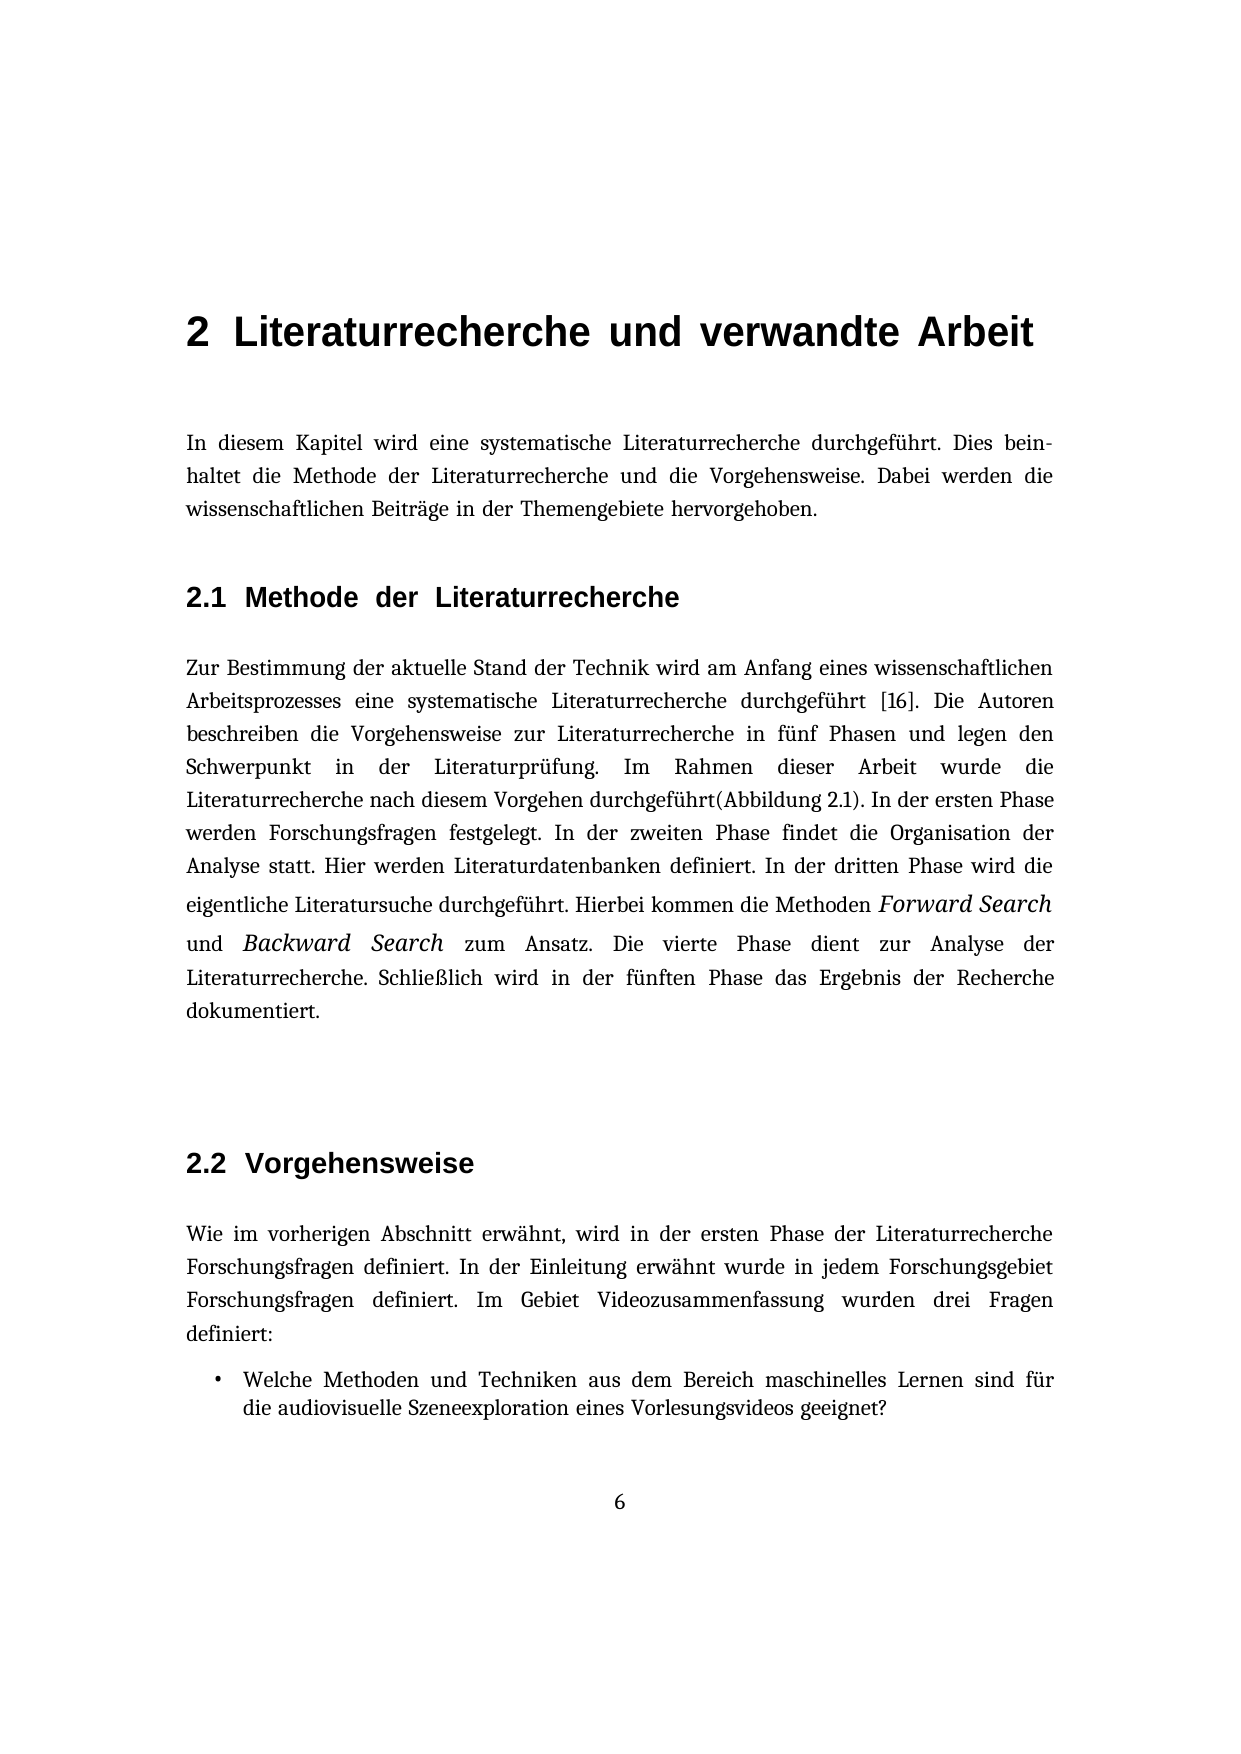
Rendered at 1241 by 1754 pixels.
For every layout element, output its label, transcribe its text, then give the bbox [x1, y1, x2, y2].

text Zur Bestimmung der aktuelle Stand der Technik wird am Anfang eines wissenschaftlichen Arbeitsprozesses eine systematische Literaturrecherche durchgeführt [16]. Die Autoren beschreiben die Vorgehensweise zur Literaturrecherche in fünf Phasen und legen den Schwerpunkt in der Literaturprüfung. Im Rahmen dieser Arbeit wurde die Literaturrecherche nach diesem Vorgehen durchgeführt(Abbildung 2.1). In der ersten Phase werden Forschungsfragen festgelegt. In der zweiten Phase findet die Organisation der Analyse statt. Hier werden Literaturdatenbanken definiert. In der dritten Phase wird die eigentliche Literatursuche durchgeführt. Hierbei kommen die Methoden Forward Search und Backward Search zum Ansatz. Die vierte Phase dient zur Analyse der Literaturrecherche. Schließlich wird in der fünften Phase das Ergebnis der Recherche dokumentiert. [186, 654, 1054, 1025]
text In diesem Kapitel wird eine systematische Literaturrecherche durchgeführt. Dies bein- haltet die Methode der Literaturrecherche und die Vorgehensweise. Dabei werden die wissenschaftlichen Beiträge in der Themengebiete hervorgehoben. [186, 429, 1054, 522]
subtitle Literaturrecherche und verwandte Arbeit [186, 307, 1103, 356]
subtitle Vorgehensweise [186, 1146, 1103, 1180]
list Welche Methoden und Techniken aus dem Bereich maschinelles Lernen sind für die audiovisuelle Szeneexploration eines Vorlesungsvideos geeignet? [214, 1363, 1054, 1421]
text Wie im vorherigen Abschnitt erwähnt, wird in der ersten Phase der Literaturrecherche Forschungsfragen definiert. In der Einleitung erwähnt wurde in jedem Forschungsgebiet Forschungsfragen definiert. Im Gebiet Videozusammenfassung wurden drei Fragen definiert: [186, 1221, 1054, 1347]
subtitle Methode der Literaturrecherche [186, 580, 1103, 614]
